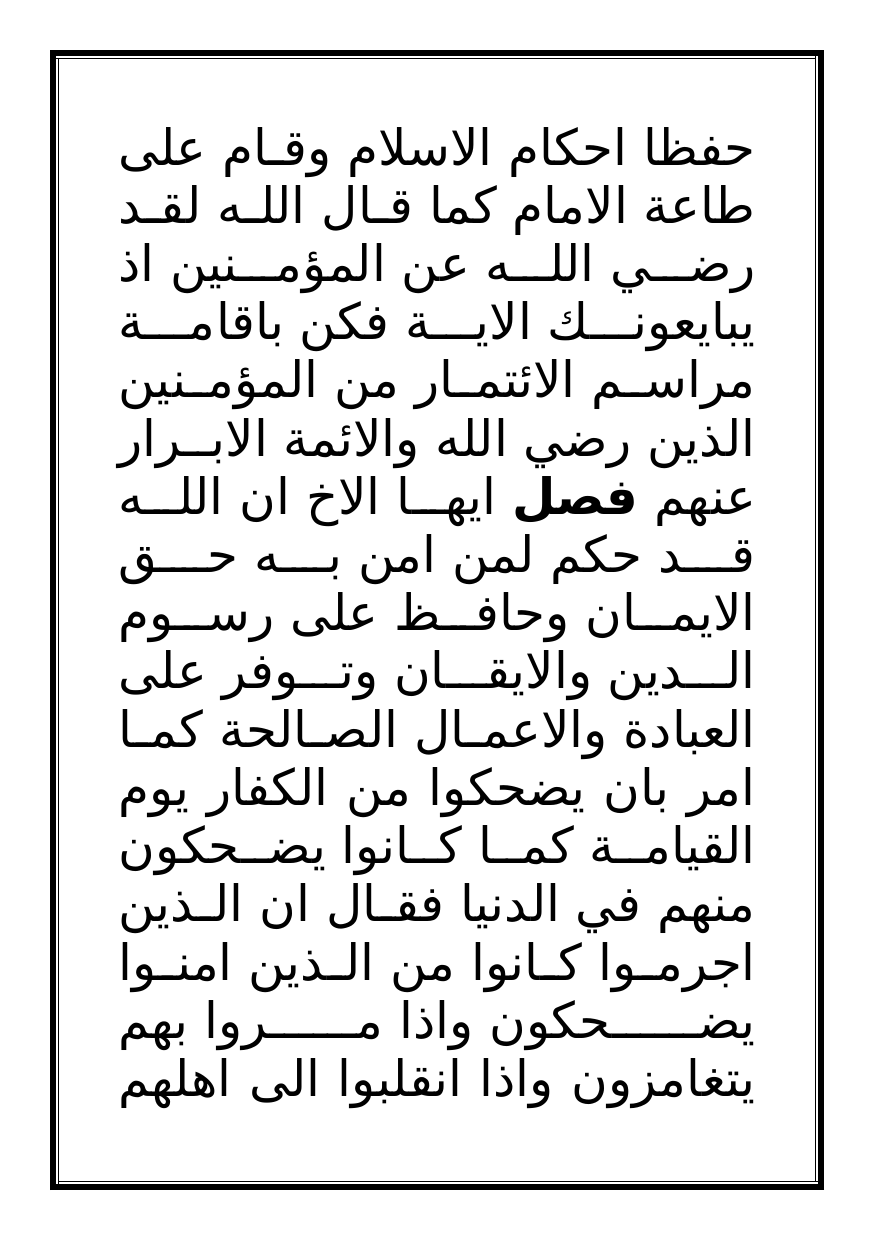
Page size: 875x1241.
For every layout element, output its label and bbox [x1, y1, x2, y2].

text [118, 118, 756, 1108]
